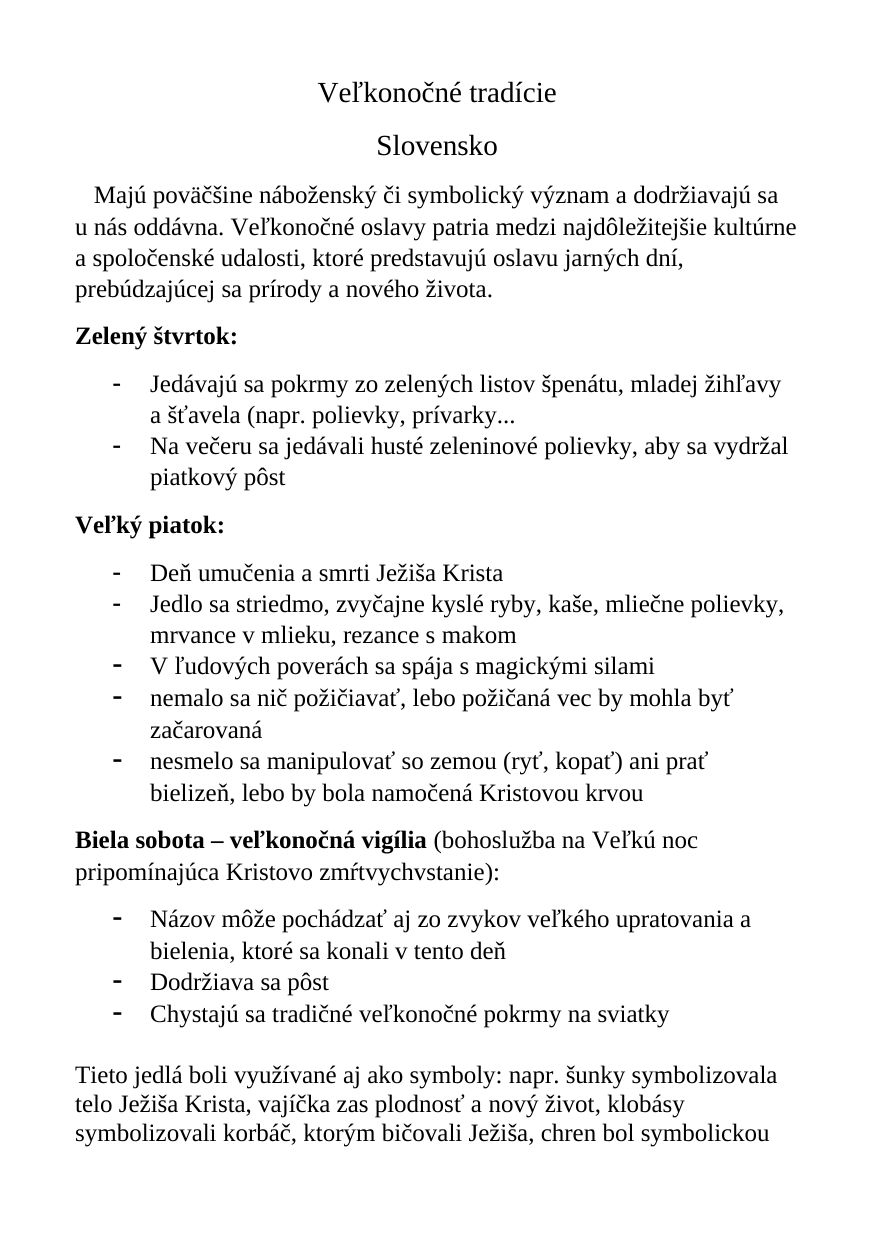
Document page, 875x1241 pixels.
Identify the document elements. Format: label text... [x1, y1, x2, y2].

text Biela sobota – veľkonočná vigília (bohoslužba na Veľkú noc pripomínajúca Kristovo zmŕtvychvstanie): [75, 826, 799, 885]
text Veľký piatok: [75, 510, 799, 539]
text Majú poväčšine náboženský či symbolický význam a dodržiavajú sa u nás oddávna. Veľkonočné oslavy patria medzi najdôležitejšie kultúrne a spoločenské udalosti, ktoré predstavujú oslavu jarných dní, prebúdzajúcej sa prírody a nového života. [75, 181, 799, 302]
list Na večeru sa jedávali husté zeleninové polievky, aby sa vydržal piatkový pôst [112, 431, 799, 491]
list Jedlo sa striedmo, zvyčajne kyslé ryby, kaše, mliečne polievky, mrvance v mlieku, rezance s makom [112, 589, 799, 648]
list V ľudových poverách sa spája s magickými silami [112, 651, 799, 681]
list nemalo sa nič požičiavať, lebo požičaná vec by mohla byť začarovaná [112, 683, 799, 743]
list nesmelo sa manipulovať so zemou (ryť, kopať) ani prať bielizeň, lebo by bola namočená Kristovou krvou [112, 746, 799, 807]
text Slovensko [75, 128, 799, 161]
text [75, 1060, 799, 1147]
list Dodržiava sa pôst [112, 967, 799, 997]
list Jedávajú sa pokrmy zo zelených listov špenátu, mladej žihľavy a šťavela (napr. polievky, prívarky... [112, 369, 799, 429]
text Veľkonočné tradície [75, 75, 799, 108]
list Deň umučenia a smrti Ježiša Krista [112, 558, 799, 586]
list Názov môže pochádzať aj zo zvykov veľkého upratovania a bielenia, ktoré sa konali v tento deň [112, 904, 799, 965]
text Zelený štvrtok: [75, 321, 799, 350]
list Chystajú sa tradičné veľkonočné pokrmy na sviatky [112, 999, 799, 1029]
